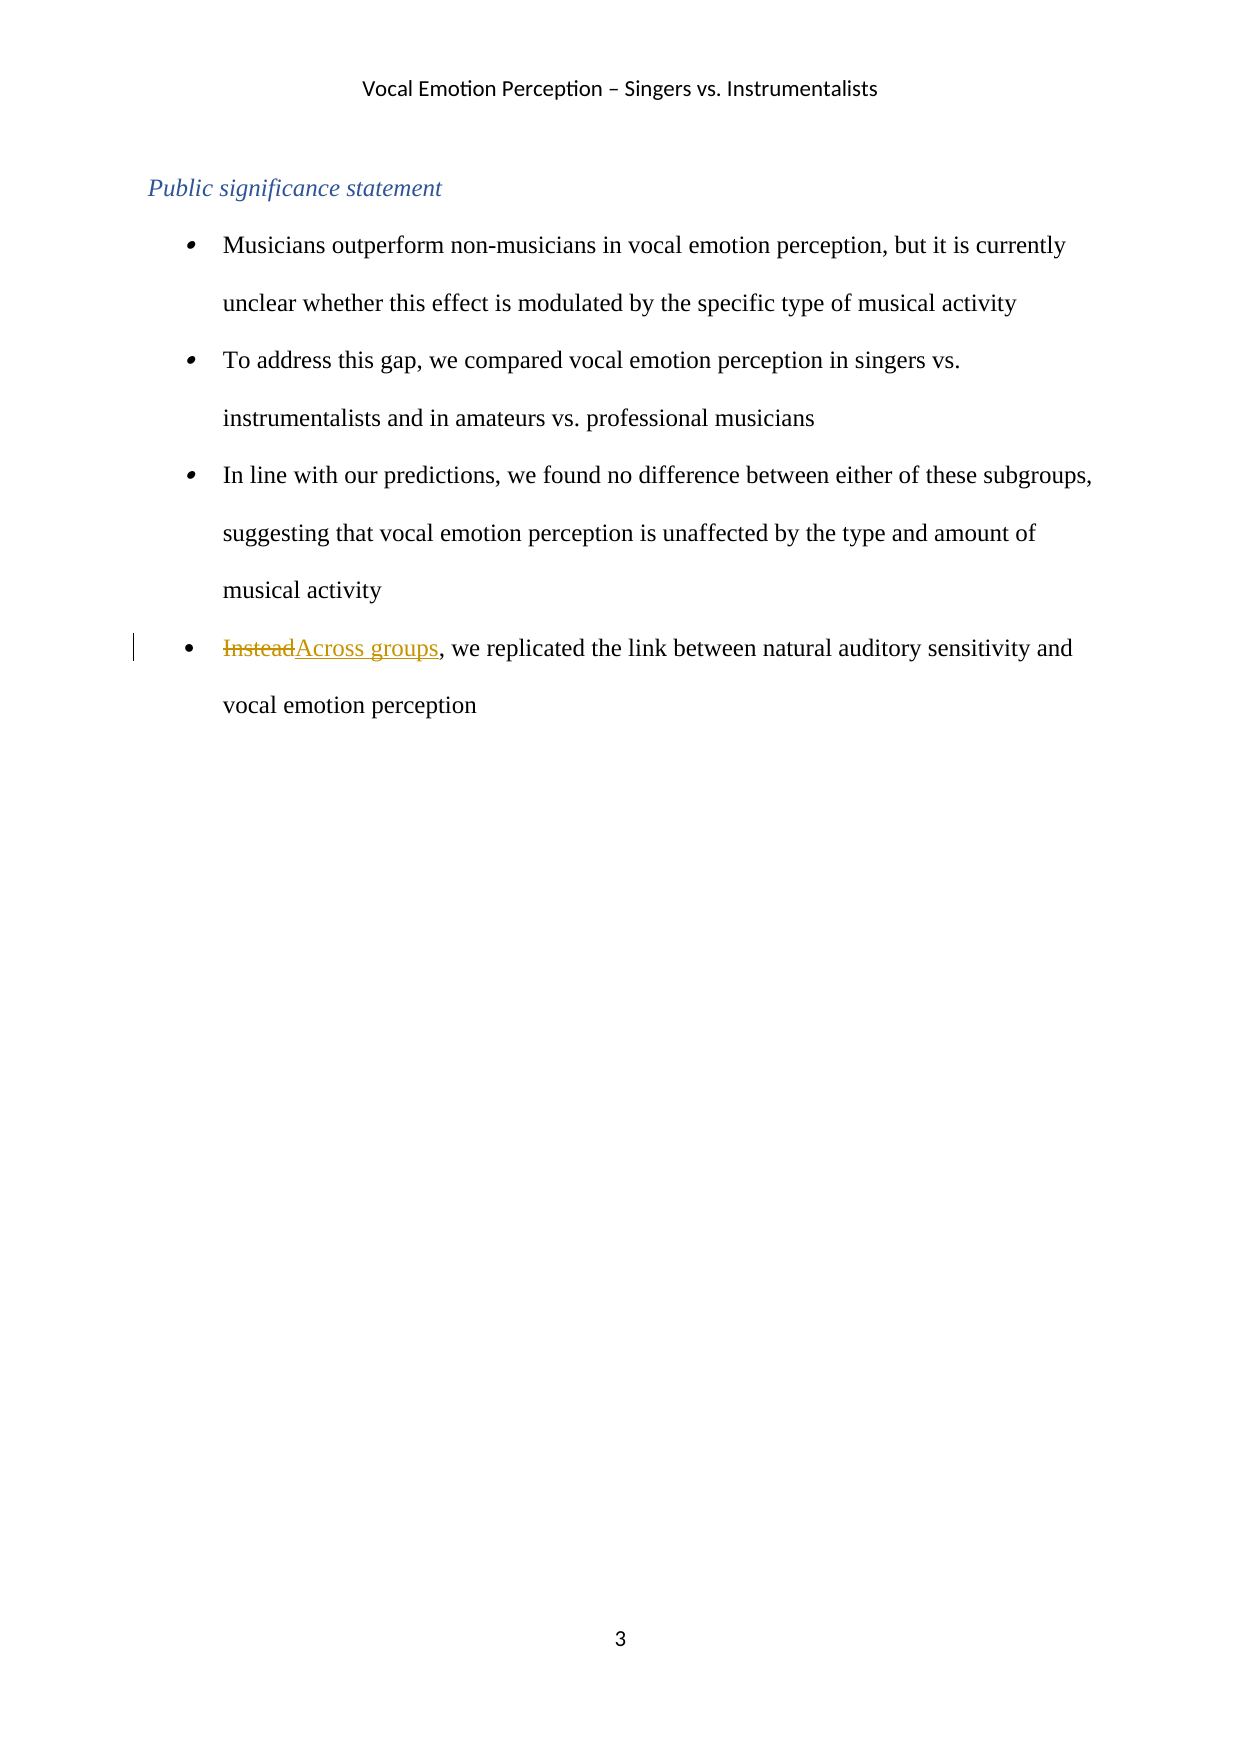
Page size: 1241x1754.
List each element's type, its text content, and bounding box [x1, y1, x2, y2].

list To address this gap, we compared vocal emotion perception in singers vs. instrumentalists and in amateurs vs. professional musicians [185, 345, 1093, 431]
list In line with our predictions, we found no difference between either of these subgroups, suggesting that vocal emotion perception is unaffected by the type and amount of musical activity [185, 460, 1093, 604]
list Musicians outperform non-musicians in vocal emotion perception, but it is currently unclear whether this effect is modulated by the specific type of musical activity [185, 230, 1093, 316]
subtitle Public significance statement [148, 173, 1093, 201]
list , we replicated the link between natural auditory sensitivity and vocal emotion perception [185, 633, 1093, 719]
